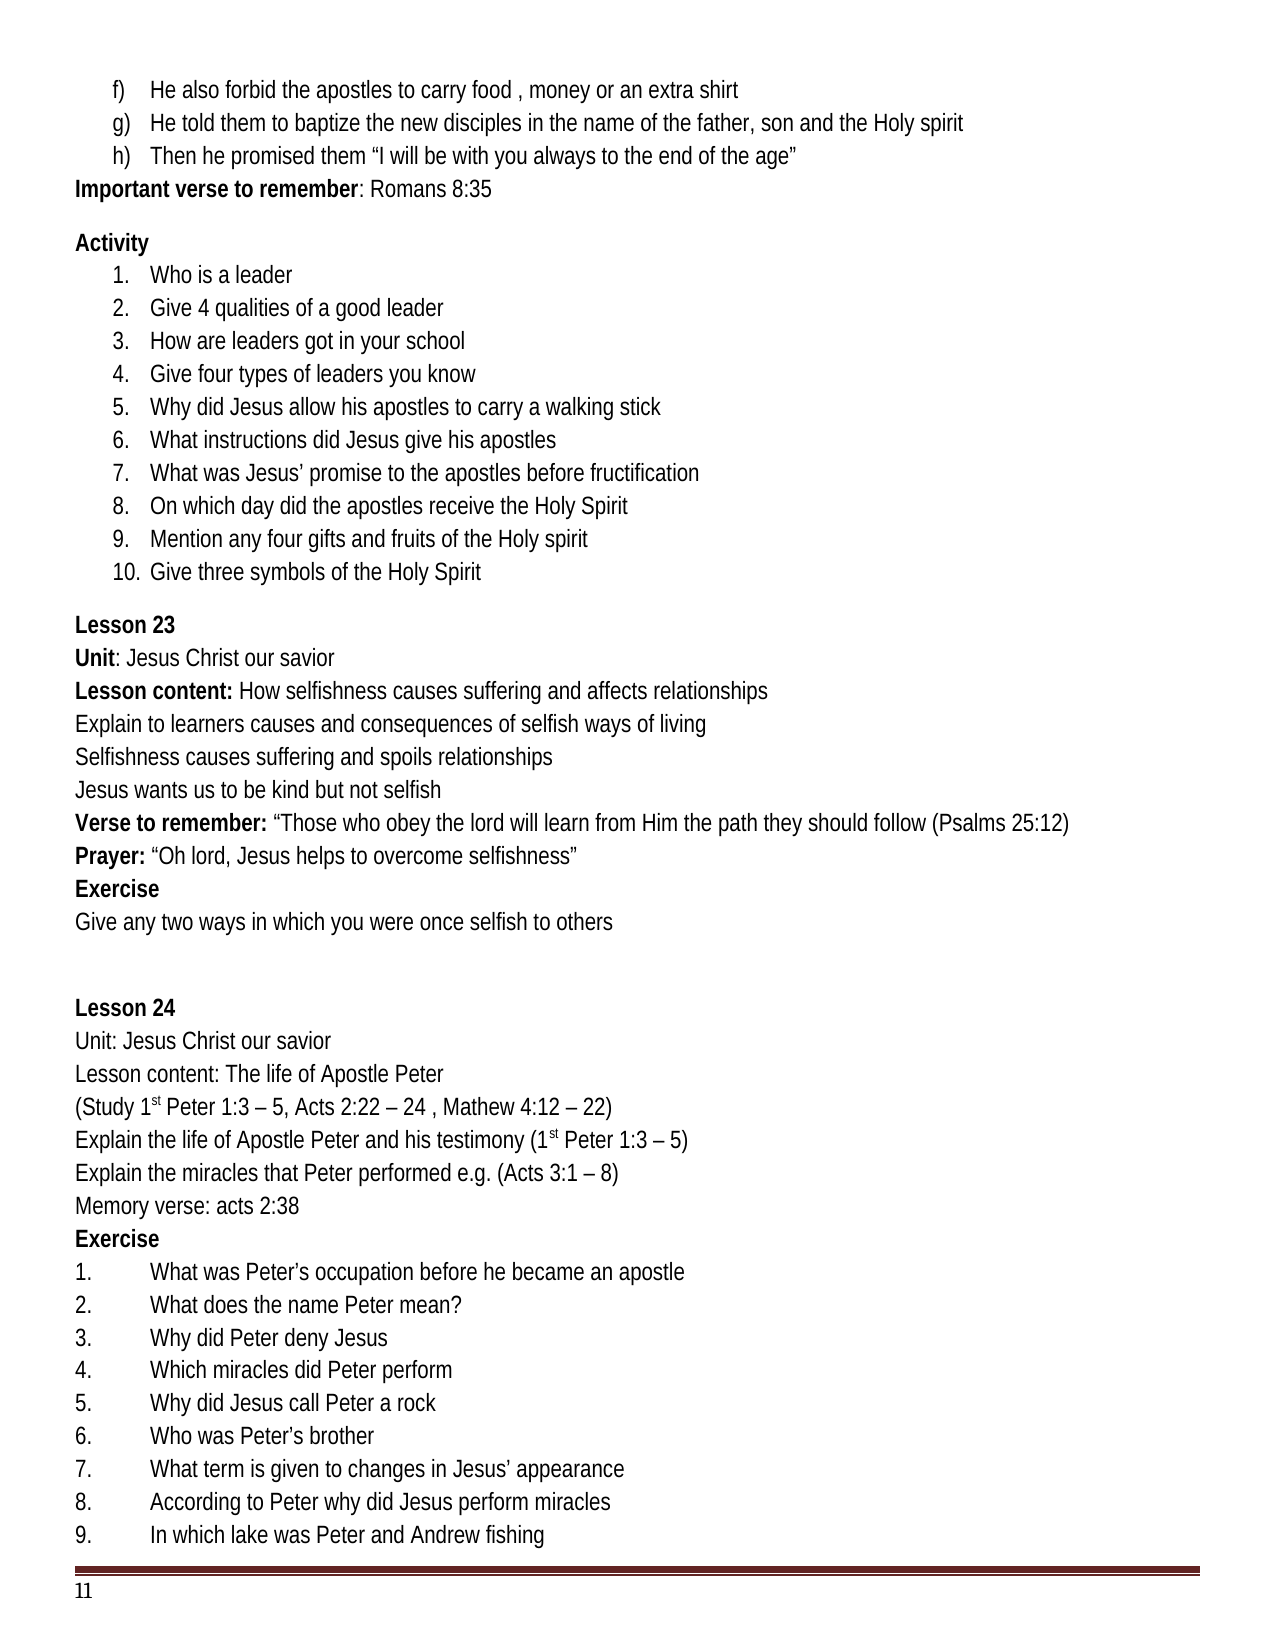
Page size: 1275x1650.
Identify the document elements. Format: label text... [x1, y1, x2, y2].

text Activity [75, 227, 1200, 256]
text Lesson 23 [75, 610, 1200, 639]
text Give any two ways in which you were once selfish to others [75, 907, 1200, 935]
text Selfishness causes suffering and spoils relationships [75, 742, 1200, 771]
list In which lake was Peter and Andrew fishing [75, 1520, 1200, 1549]
text Verse to remember: “Those who obey the lord will learn from Him the path they should follow (Psalms 25:12) [75, 808, 1200, 837]
list Why did Jesus call Peter a rock [75, 1388, 1200, 1417]
list Then he promised them “I will be with you always to the end of the age” [112, 141, 1200, 169]
text Explain to learners causes and consequences of selfish ways of living [75, 709, 1200, 738]
list What does the name Peter mean? [75, 1289, 1200, 1318]
list What instructions did Jesus give his apostles [112, 425, 1200, 454]
list Which miracles did Peter perform [75, 1355, 1200, 1384]
list Give 4 qualities of a good leader [112, 293, 1200, 322]
list What was Peter’s occupation before he became an apostle [75, 1257, 1200, 1285]
text Lesson 24 [75, 993, 1200, 1022]
text Exercise [75, 874, 1200, 902]
text Lesson content: The life of Apostle Peter [75, 1059, 1200, 1088]
text Important verse to remember: Romans 8:35 [75, 174, 1200, 202]
text Prayer: “Oh lord, Jesus helps to overcome selfishness” [75, 841, 1200, 869]
list Who is a leader [112, 260, 1200, 289]
text Memory verse: acts 2:38 [75, 1191, 1200, 1219]
text Exercise [75, 1224, 1200, 1252]
list How are leaders got in your school [112, 326, 1200, 355]
text Unit: Jesus Christ our savior [75, 1026, 1200, 1055]
list What was Jesus’ promise to the apostles before fructification [112, 458, 1200, 487]
list What term is given to changes in Jesus’ appearance [75, 1454, 1200, 1483]
list Give four types of leaders you know [112, 359, 1200, 388]
list Why did Jesus allow his apostles to carry a walking stick [112, 392, 1200, 421]
list He also forbid the apostles to carry food , money or an extra shirt [112, 75, 1200, 104]
list According to Peter why did Jesus perform miracles [75, 1487, 1200, 1516]
text (Study 1st Peter 1:3 – 5, Acts 2:22 – 24 , Mathew 4:12 – 22) [75, 1092, 1200, 1121]
text Lesson content: How selfishness causes suffering and affects relationships [75, 676, 1200, 705]
list Give three symbols of the Holy Spirit [112, 557, 1200, 585]
list Why did Peter deny Jesus [75, 1322, 1200, 1351]
text Explain the miracles that Peter performed e.g. (Acts 3:1 – 8) [75, 1158, 1200, 1187]
list Who was Peter’s brother [75, 1421, 1200, 1450]
text Jesus wants us to be kind but not selfish [75, 775, 1200, 804]
text Unit: Jesus Christ our savior [75, 643, 1200, 672]
list On which day did the apostles receive the Holy Spirit [112, 491, 1200, 519]
text Explain the life of Apostle Peter and his testimony (1st Peter 1:3 – 5) [75, 1125, 1200, 1154]
list Mention any four gifts and fruits of the Holy spirit [112, 524, 1200, 552]
list He told them to baptize the new disciples in the name of the father, son and the Holy spirit [112, 108, 1200, 137]
